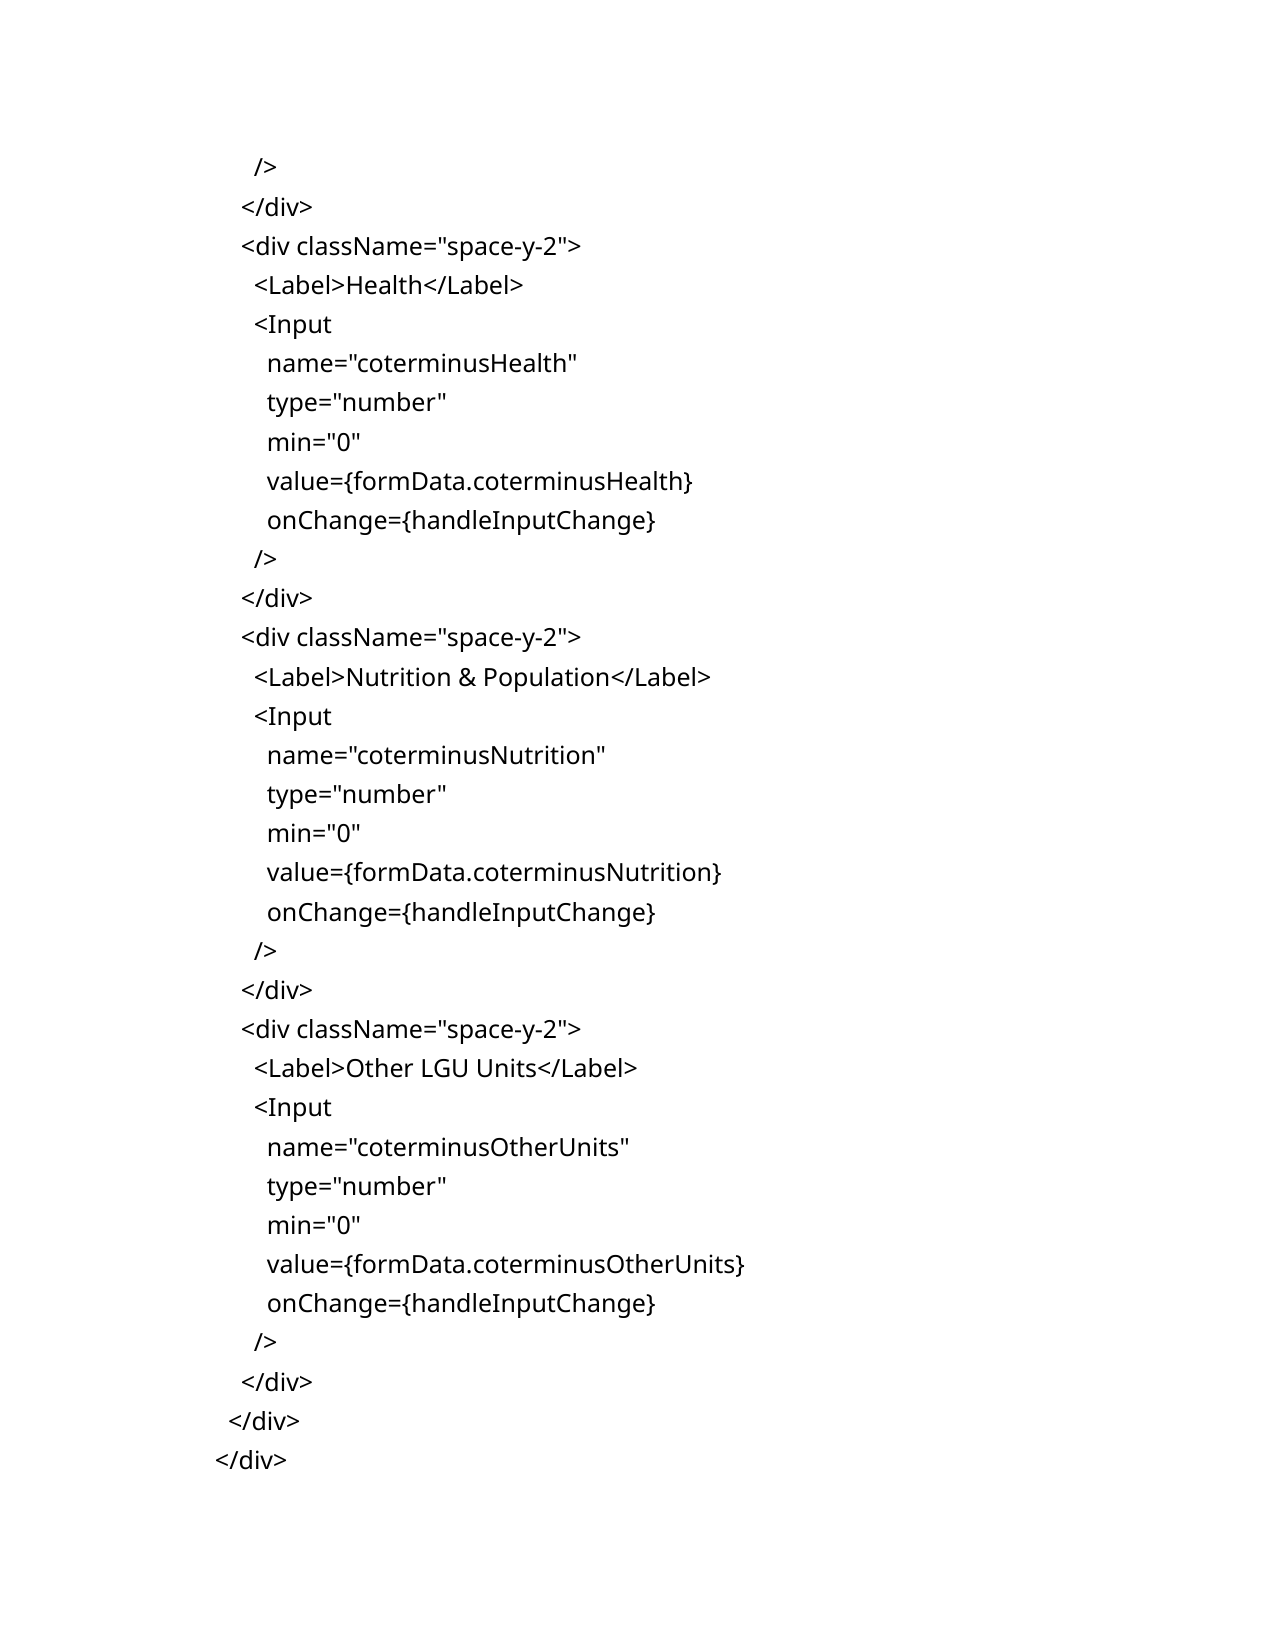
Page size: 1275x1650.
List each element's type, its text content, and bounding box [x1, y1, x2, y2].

text <Label>Other LGU Units</Label> [150, 1051, 1125, 1085]
text onChange={handleInputChange} [150, 1286, 1125, 1320]
text <Input [150, 1090, 1125, 1124]
text /> [150, 1325, 1125, 1359]
text </div> [150, 1364, 1125, 1398]
text </div> [150, 581, 1125, 615]
text </div> [150, 1442, 1125, 1477]
text /> [150, 150, 1125, 184]
text /> [150, 933, 1125, 967]
text onChange={handleInputChange} [150, 894, 1125, 928]
text value={formData.coterminusOtherUnits} [150, 1247, 1125, 1281]
text onChange={handleInputChange} [150, 502, 1125, 537]
text </div> [150, 189, 1125, 223]
text value={formData.coterminusNutrition} [150, 855, 1125, 889]
text name="coterminusOtherUnits" [150, 1129, 1125, 1163]
text </div> [150, 972, 1125, 1007]
text <div className="space-y-2"> [150, 228, 1125, 262]
text type="number" [150, 385, 1125, 419]
text <Input [150, 698, 1125, 732]
text <div className="space-y-2"> [150, 620, 1125, 654]
text <Label>Nutrition & Population</Label> [150, 659, 1125, 693]
text min="0" [150, 816, 1125, 850]
text <Label>Health</Label> [150, 267, 1125, 302]
text <Input [150, 307, 1125, 341]
text name="coterminusHealth" [150, 346, 1125, 380]
text /> [150, 542, 1125, 576]
text </div> [150, 1403, 1125, 1437]
text min="0" [150, 424, 1125, 458]
text min="0" [150, 1207, 1125, 1242]
text type="number" [150, 777, 1125, 811]
text name="coterminusNutrition" [150, 737, 1125, 772]
text <div className="space-y-2"> [150, 1012, 1125, 1046]
text value={formData.coterminusHealth} [150, 463, 1125, 497]
text type="number" [150, 1168, 1125, 1202]
